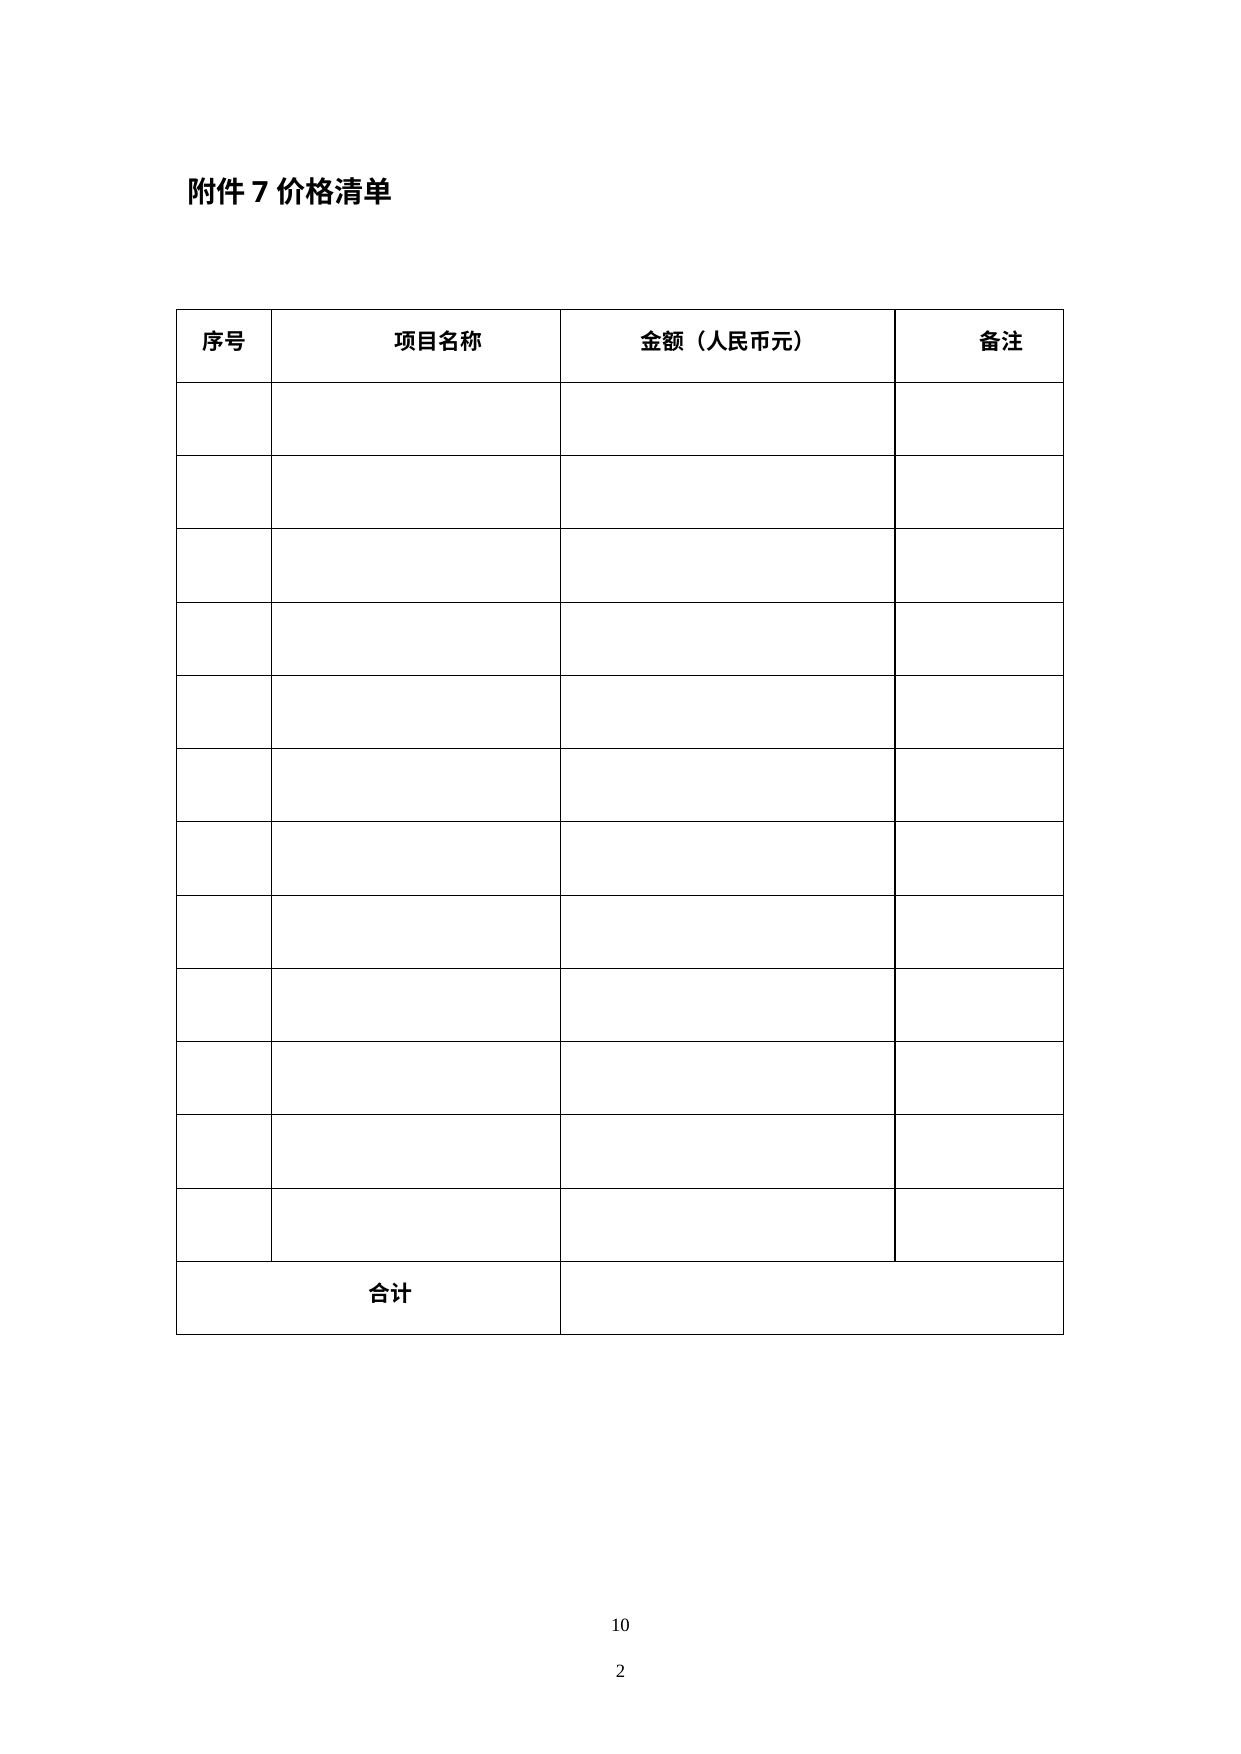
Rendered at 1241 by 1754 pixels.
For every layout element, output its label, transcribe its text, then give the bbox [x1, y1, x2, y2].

table_cell [177, 896, 271, 968]
table_cell [177, 822, 271, 894]
table_cell [177, 676, 271, 748]
table_cell [896, 603, 1063, 675]
table_header 项目名称 [272, 310, 560, 382]
table_cell [896, 1189, 1063, 1261]
table_cell [272, 822, 560, 894]
table_cell [896, 456, 1063, 528]
table_cell [896, 969, 1063, 1041]
table_cell [896, 1042, 1063, 1114]
table_cell [272, 383, 560, 455]
table_cell [561, 969, 894, 1041]
list 附件7 价格清单 [187, 157, 1053, 222]
table_cell [177, 749, 271, 821]
table_cell [561, 456, 894, 528]
table_cell [561, 1115, 894, 1187]
table_cell [561, 1189, 894, 1261]
table_cell [177, 603, 271, 675]
table_cell [561, 529, 894, 602]
table_cell [177, 529, 271, 602]
table_header 备注 [896, 310, 1063, 382]
table_cell [177, 1042, 271, 1114]
table_cell [561, 1262, 1063, 1334]
table_cell [272, 896, 560, 968]
table_cell [272, 969, 560, 1041]
table_cell [272, 529, 560, 602]
table_cell [896, 1115, 1063, 1187]
table_cell [177, 1115, 271, 1187]
table_cell [177, 969, 271, 1041]
table_cell [561, 822, 894, 894]
table_cell [177, 383, 271, 455]
table_cell [561, 676, 894, 748]
table_cell [561, 603, 894, 675]
table_cell [896, 676, 1063, 748]
table_cell [272, 1115, 560, 1187]
table_cell [272, 456, 560, 528]
table_cell [561, 749, 894, 821]
table_cell [896, 822, 1063, 894]
table_cell [561, 383, 894, 455]
table_header 序号 [177, 310, 271, 382]
table_cell [272, 676, 560, 748]
table_cell [896, 749, 1063, 821]
table_cell [561, 896, 894, 968]
table_cell [177, 456, 271, 528]
table_cell [896, 896, 1063, 968]
table_cell [272, 1189, 560, 1261]
table_cell 合计 [177, 1262, 560, 1334]
table_cell [896, 383, 1063, 455]
table_header 金额（人民币元） [561, 310, 894, 382]
table_cell [561, 1042, 894, 1114]
table_cell [272, 1042, 560, 1114]
table_cell [177, 1189, 271, 1261]
table_cell [272, 603, 560, 675]
table_cell [896, 529, 1063, 602]
table_cell [272, 749, 560, 821]
